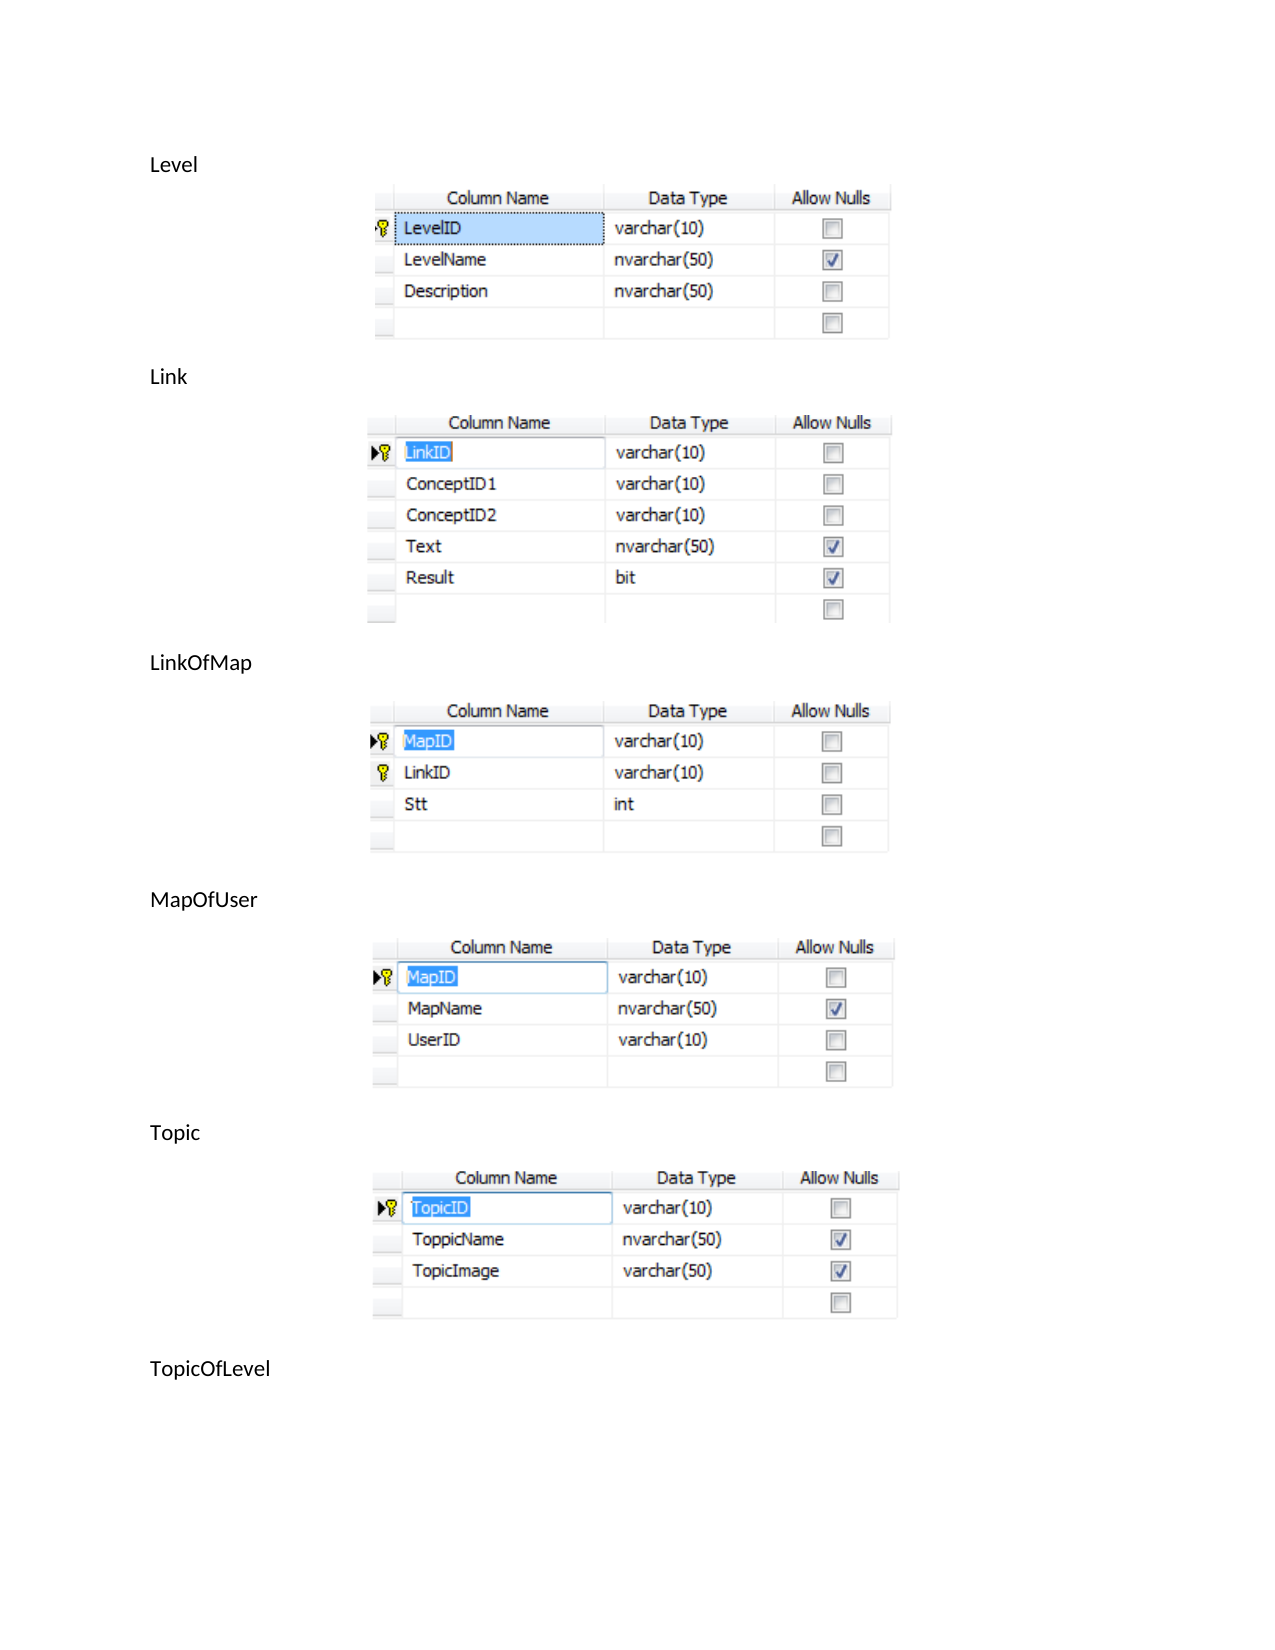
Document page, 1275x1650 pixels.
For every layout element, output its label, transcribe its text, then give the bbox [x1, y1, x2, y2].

text Topic [150, 1118, 1125, 1146]
picture [373, 184, 899, 340]
picture [372, 938, 903, 1093]
text Level [150, 150, 1125, 178]
picture [370, 701, 905, 861]
text MapOfUser [150, 885, 1125, 913]
text TopicOfLevel [150, 1354, 1125, 1382]
text Link [150, 362, 1125, 390]
text LinkOfMap [150, 648, 1125, 676]
picture [367, 415, 908, 623]
picture [372, 1171, 903, 1329]
